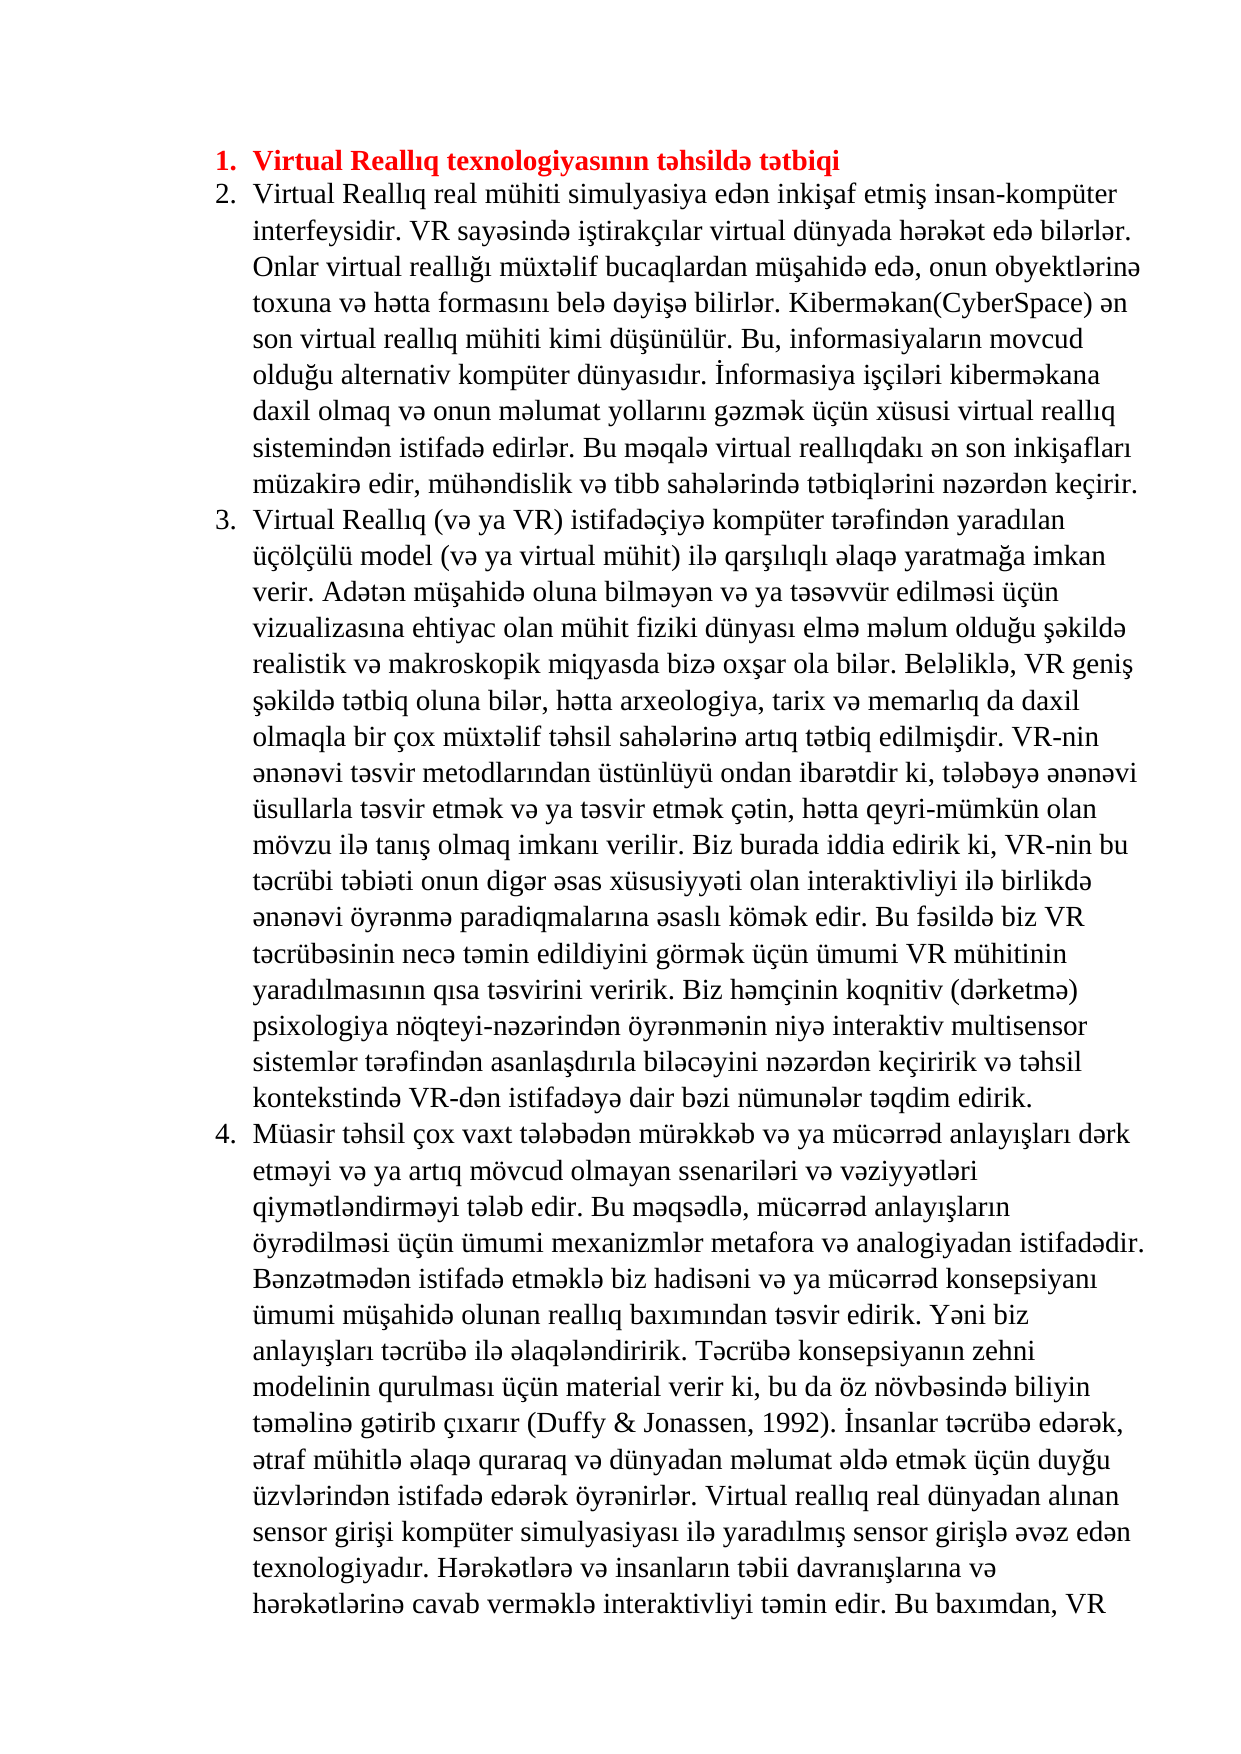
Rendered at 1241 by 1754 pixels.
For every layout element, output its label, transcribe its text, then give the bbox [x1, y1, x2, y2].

subtitle Virtual Reallıq texnologiyasının təhsildə tətbiqi [215, 143, 1152, 177]
list Virtual Reallıq real mühiti simulyasiya edən inkişaf etmiş insan-kompüter interfeysidir. VR sayəsində iştirakçılar virtual dünyada hərəkət edə bilərlər. Onlar virtual reallığı müxtəlif bucaqlardan müşahidə edə, onun obyektlərinə toxuna və hətta formasını belə dəyişə bilirlər. Kiberməkan(CyberSpace) ən son virtual reallıq mühiti kimi düşünülür. Bu, informasiyaların movcud olduğu alternativ kompüter dünyasıdır. İnformasiya işçiləri kiberməkana daxil olmaq və onun məlumat yollarını gəzmək üçün xüsusi virtual reallıq sistemindən istifadə edirlər. Bu məqalə virtual reallıqdakı ən son inkişafları müzakirə edir, mühəndislik və tibb sahələrində tətbiqlərini nəzərdən keçirir. [215, 177, 1152, 499]
list Virtual Reallıq (və ya VR) istifadəçiyə kompüter tərəfindən yaradılan üçölçülü model (və ya virtual mühit) ilə qarşılıqlı əlaqə yaratmağa imkan verir. Adətən müşahidə oluna bilməyən və ya təsəvvür edilməsi üçün vizualizasına ehtiyac olan mühit fiziki dünyası elmə məlum olduğu şəkildə realistik və makroskopik miqyasda bizə oxşar ola bilər. Beləliklə, VR geniş şəkildə tətbiq oluna bilər, hətta arxeologiya, tarix və memarlıq da daxil olmaqla bir çox müxtəlif təhsil sahələrinə artıq tətbiq edilmişdir. VR-nin ənənəvi təsvir metodlarından üstünlüyü ondan ibarətdir ki, tələbəyə ənənəvi üsullarla təsvir etmək və ya təsvir etmək çətin, hətta qeyri-mümkün olan mövzu ilə tanış olmaq imkanı verilir. Biz burada iddia edirik ki, VR-nin bu təcrübi təbiəti onun digər əsas xüsusiyyəti olan interaktivliyi ilə birlikdə ənənəvi öyrənmə paradiqmalarına əsaslı kömək edir. Bu fəsildə biz VR təcrübəsinin necə təmin edildiyini görmək üçün ümumi VR mühitinin yaradılmasının qısa təsvirini veririk. Biz həmçinin koqnitiv (dərketmə) psixologiya nöqteyi-nəzərindən öyrənmənin niyə interaktiv multisensor sistemlər tərəfindən asanlaşdırıla biləcəyini nəzərdən keçiririk və təhsil kontekstində VR-dən istifadəyə dair bəzi nümunələr təqdim edirik. [215, 502, 1152, 1114]
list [215, 1116, 1152, 1620]
